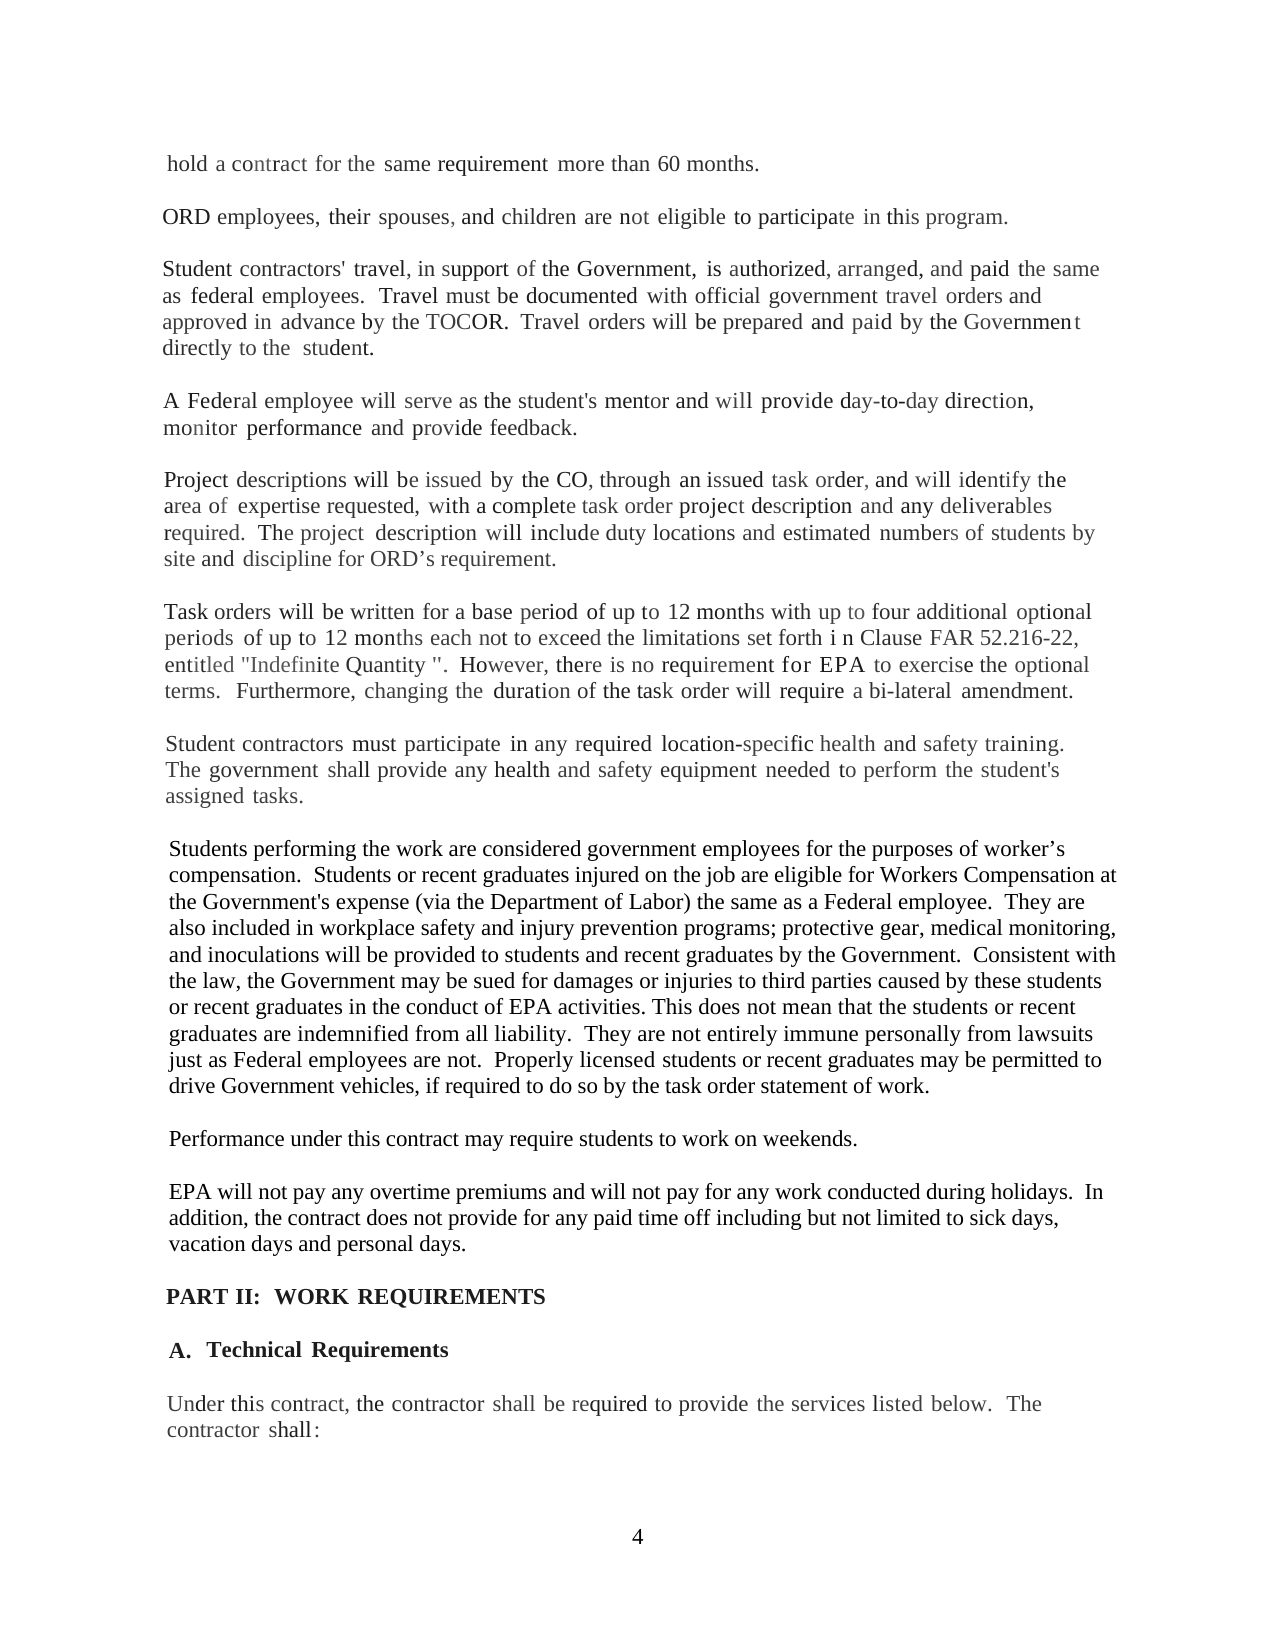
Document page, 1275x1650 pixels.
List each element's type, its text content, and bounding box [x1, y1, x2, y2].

text Project descriptions will be issued by the CO, through an issued task order, and will identify the area of expertise requested, with a complete task order project description and any deliverables required. The project description will include duty locations and estimated numbers of students by site and discipline for ORD’s requirement. [163, 466, 1110, 572]
text Students performing the work are considered government employees for the purposes of worker’s compensation. Students or recent graduates injured on the job are eligible for Workers Compensation at the Government's expense (via the Department of Labor) the same as a Federal employee. They are also included in workplace safety and injury prevention programs; protective gear, medical monitoring, and inoculations will be provided to students and recent graduates by the Government. Consistent with the law, the Government may be sued for damages or injuries to third parties caused by these students or recent graduates in the conduct of EPA activities. This does not mean that the students or recent graduates are indemnified from all liability. They are not entirely immune personally from lawsuits just as Federal employees are not. Properly licensed students or recent graduates may be permitted to drive Government vehicles, if required to do so by the task order statement of work. [169, 835, 1125, 1099]
text Student contractors' travel, in support of the Government, is authorized, arranged, and paid the same as federal employees. Travel must be documented with official government travel orders and approved in advance by the TOCOR. Travel orders will be prepared and paid by the Government directly to the student. [162, 255, 1103, 361]
text EPA will not pay any overtime premiums and will not pay for any work conducted during holidays. In addition, the contract does not provide for any paid time off including but not limited to sick days, vacation days and personal days. [169, 1178, 1125, 1257]
subtitle PART II: WORK REQUIREMENTS [166, 1283, 1125, 1309]
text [167, 150, 1125, 176]
text ORD employees, their spouses, and children are not eligible to participate in this program. [162, 203, 1125, 229]
text Student contractors must participate in any required location-specific health and safety training. The government shall provide any health and safety equipment needed to perform the student's assigned tasks. [165, 730, 1103, 809]
text Task orders will be written for a base period of up to 12 months with up to four additional optional periods of up to 12 months each not to exceed the limitations set forth i n Clause FAR 52.216-22, entitled "Indefinite Quantity ". However, there is no requirement for EPA to exercise the optional terms. Furthermore, changing the duration of the task order will require a bi-lateral amendment. [163, 598, 1110, 703]
list Technical Requirements [169, 1336, 1125, 1363]
text Under this contract, the contractor shall be required to provide the services listed below. The contractor shall: [167, 1390, 1103, 1443]
text A Federal employee will serve as the student's mentor and will provide day-to-day direction, monitor performance and provide feedback. [163, 387, 1103, 440]
text Performance under this contract may require students to work on weekends. [169, 1125, 1125, 1151]
